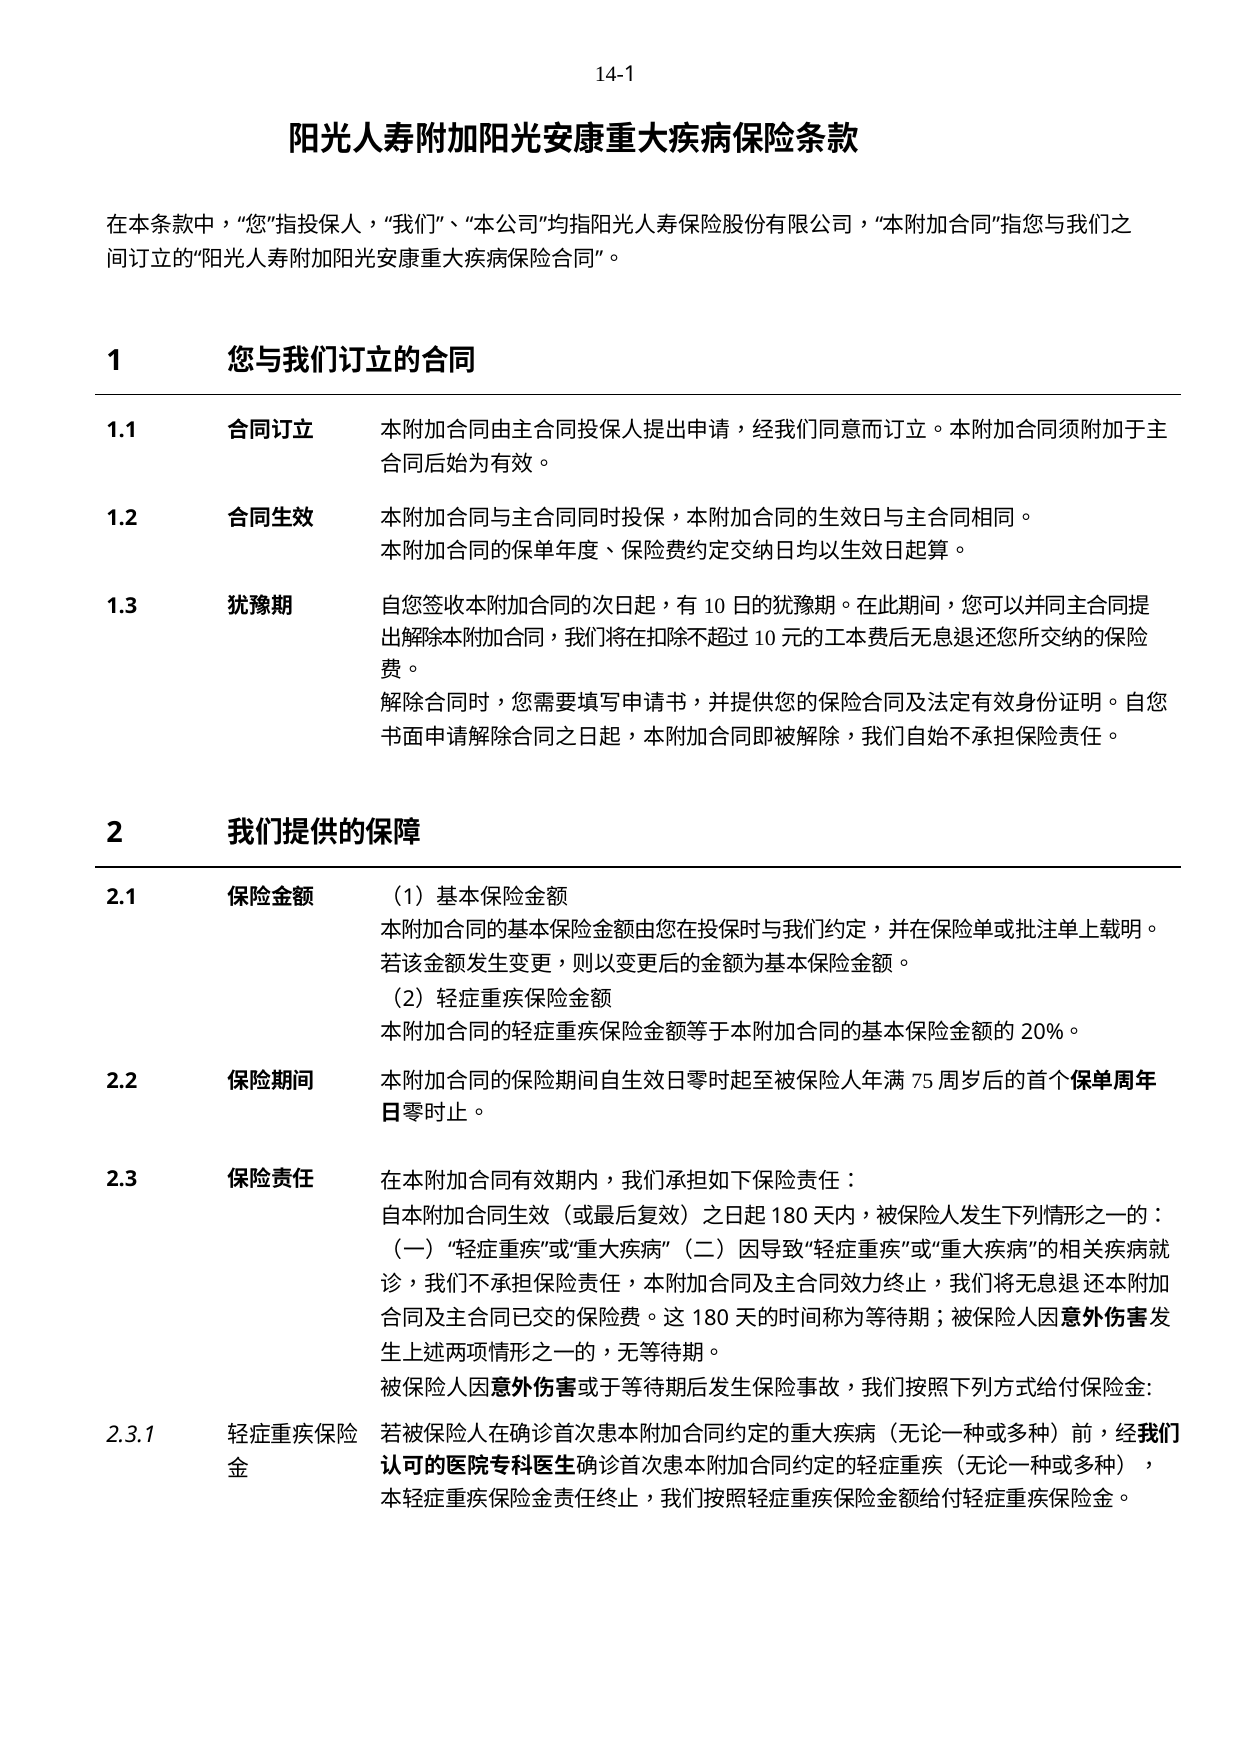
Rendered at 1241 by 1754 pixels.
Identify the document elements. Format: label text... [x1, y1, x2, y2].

table_header 1 [95, 347, 194, 394]
table_cell 2 [95, 784, 194, 866]
table_header 您与我们订立的合同 [194, 347, 1181, 394]
table_cell 自您签收本附加合同的次日起，有 10 日的犹豫期。在此期间，您可以并同主合同提 出解除本附加合同，我们将在扣除不超过 10 元的工本费后无息退还您所交纳的保险费。 解除合同时，您需要填写申请书，并提供您的保险合同及法定有效身份证明。自您书面申请解除合同之日起，本附加合同即被解除，我们自始不承担保险责任。 [372, 580, 1181, 784]
table_cell 1.1 [95, 395, 194, 491]
table_cell 合同订立 [194, 395, 372, 491]
table_cell 1.2 [95, 491, 194, 579]
table_cell 合同生效 [194, 491, 372, 579]
table_cell 2.3 [95, 1148, 194, 1409]
table_cell 2.2 [95, 1055, 194, 1148]
table_cell 我们提供的保障 [194, 784, 1181, 866]
table_cell （1）基本保险金额 本附加合同的基本保险金额由您在投保时与我们约定，并在保险单或批注单上载明。若该金额发生变更，则以变更后的金额为基本保险金额。 （2）轻症重疾保险金额 本附加合同的轻症重疾保险金额等于本附加合同的基本保险金额的 20%。 [372, 868, 1181, 1055]
table_cell 本附加合同与主合同同时投保，本附加合同的生效日与主合同相同。本附加合同的保单年度、保险费约定交纳日均以生效日起算。 [372, 491, 1181, 579]
table_cell 2.1 [95, 868, 194, 1055]
table_cell 2.3.1 [95, 1410, 194, 1513]
table_cell 若被保险人在确诊首次患本附加合同约定的重大疾病（无论一种或多种）前，经我们认可的医院专科医生确诊首次患本附加合同约定的轻症重疾（无论一种或多种），本轻症重疾保险金责任终止，我们按照轻症重疾保险金额给付轻症重疾保险金。 [372, 1410, 1181, 1513]
table_cell 轻症重疾保险金 [194, 1410, 372, 1513]
table_cell 在本附加合同有效期内，我们承担如下保险责任： 自本附加合同生效（或最后复效）之日起 180 天内，被保险人发生下列情形之一的： （一）“轻症重疾”或“重大疾病”（二）因导致“轻症重疾”或“重大疾病”的相关疾病就诊，我们不承担保险责任，本附加合同及主合同效力终止，我们将无息退还本附加合同及主合同已交的保险费。这 180 天的时间称为等待期；被保险人因意外伤害发生上述两项情形之一的，无等待期。 被保险人因意外伤害或于等待期后发生保险事故，我们按照下列方式给付保险金: [372, 1148, 1181, 1409]
table_cell 1.3 [95, 580, 194, 784]
subtitle 阳光人寿附加阳光安康重大疾病保险条款 [289, 115, 1192, 160]
table_cell 保险期间 [194, 1055, 372, 1148]
table_cell 犹豫期 [194, 580, 372, 784]
table_cell 保险责任 [194, 1148, 372, 1409]
table_cell 保险金额 [194, 868, 372, 1055]
text 在本条款中，“您”指投保人，“我们”、“本公司”均指阳光人寿保险股份有限公司，“本附加合同”指您与我们之间订立的“阳光人寿附加阳光安康重大疾病保险合同”。 [106, 209, 1141, 273]
table_cell 本附加合同的保险期间自生效日零时起至被保险人年满 75 周岁后的首个保单周年日零时止。 [372, 1055, 1181, 1148]
table_cell 本附加合同由主合同投保人提出申请，经我们同意而订立。本附加合同须附加于主合同后始为有效。 [372, 395, 1181, 491]
